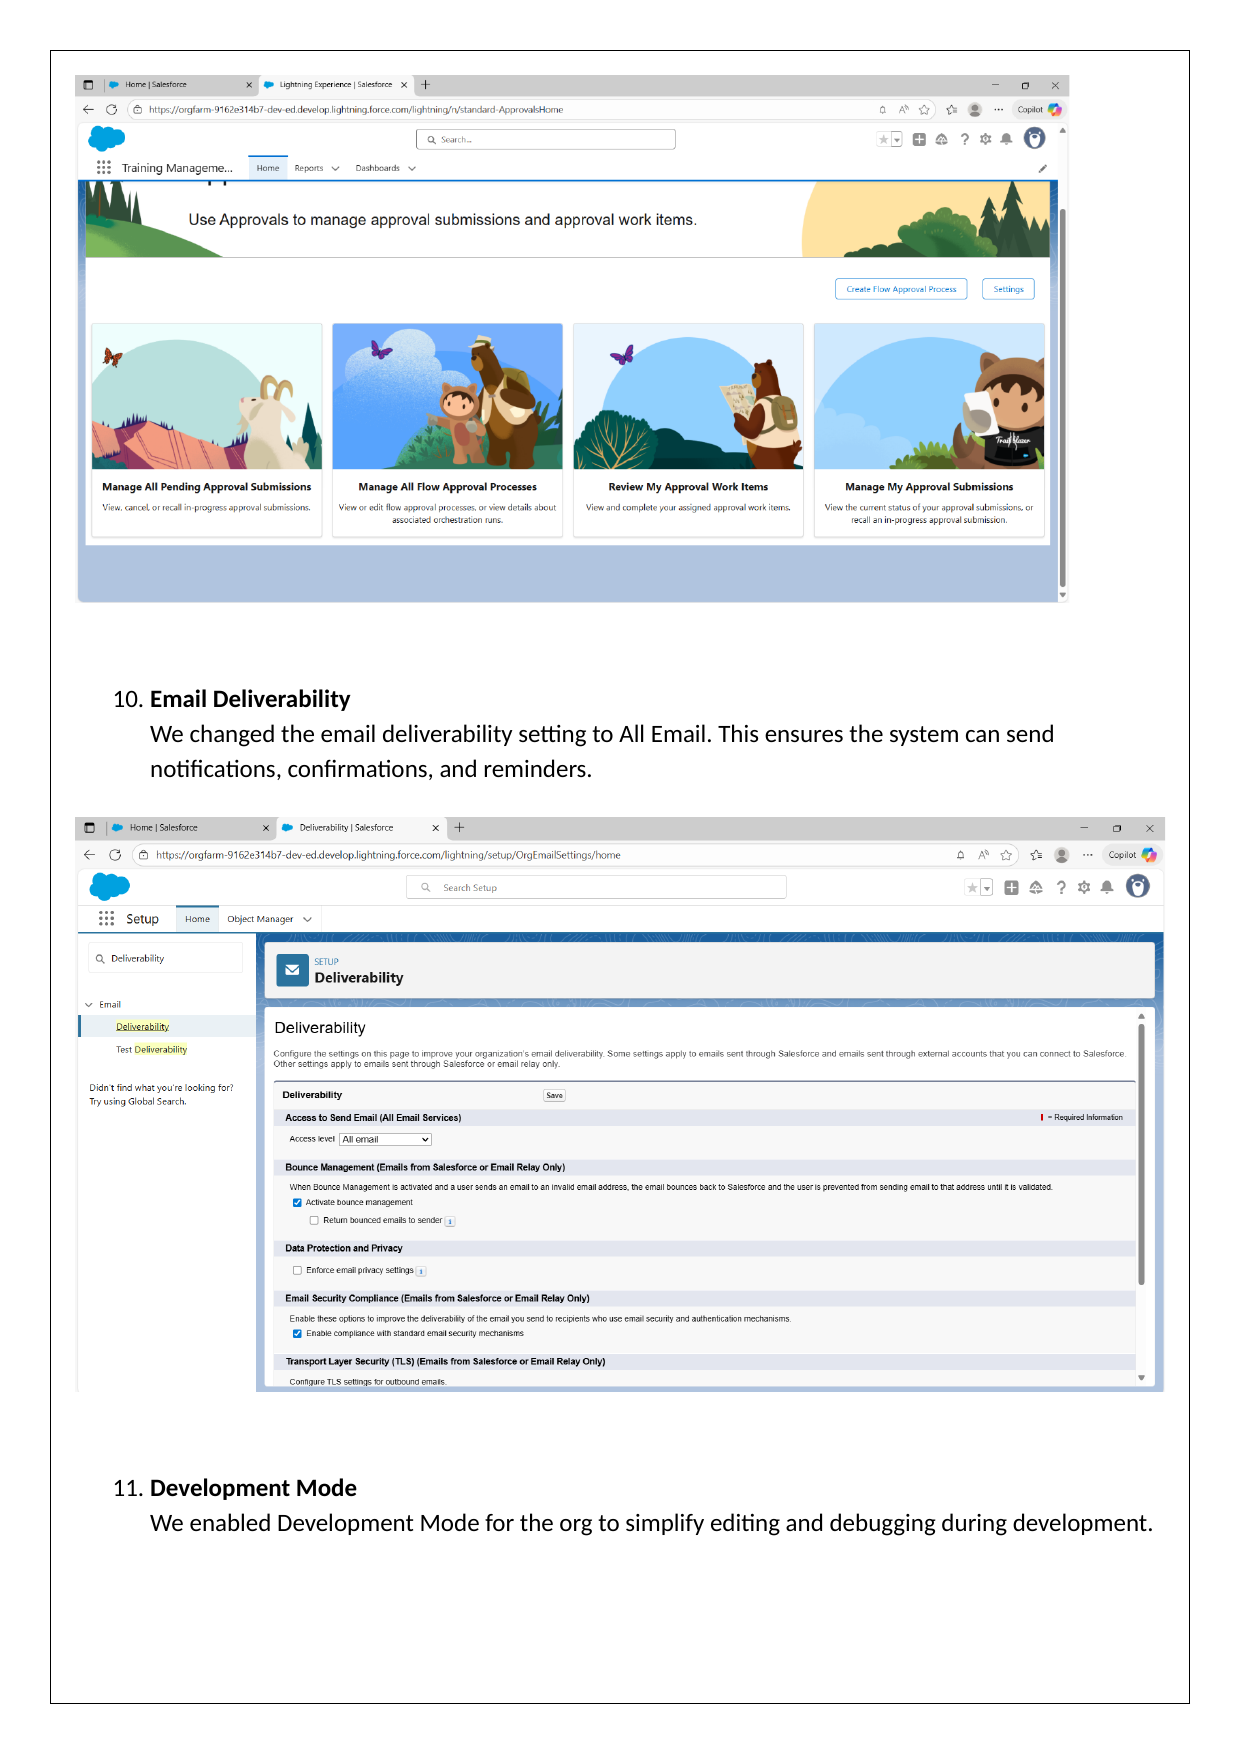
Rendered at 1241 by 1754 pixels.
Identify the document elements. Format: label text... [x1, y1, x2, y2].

list Email Deliverability We changed the email deliverability setting to All Email. This ensures the system can send notifications, confirmations, and reminders. [112, 683, 1165, 783]
picture [75, 817, 1166, 1392]
list Development Mode We enabled Development Mode for the org to simplify editing and debugging during development. [112, 1472, 1165, 1537]
picture [75, 75, 1070, 603]
